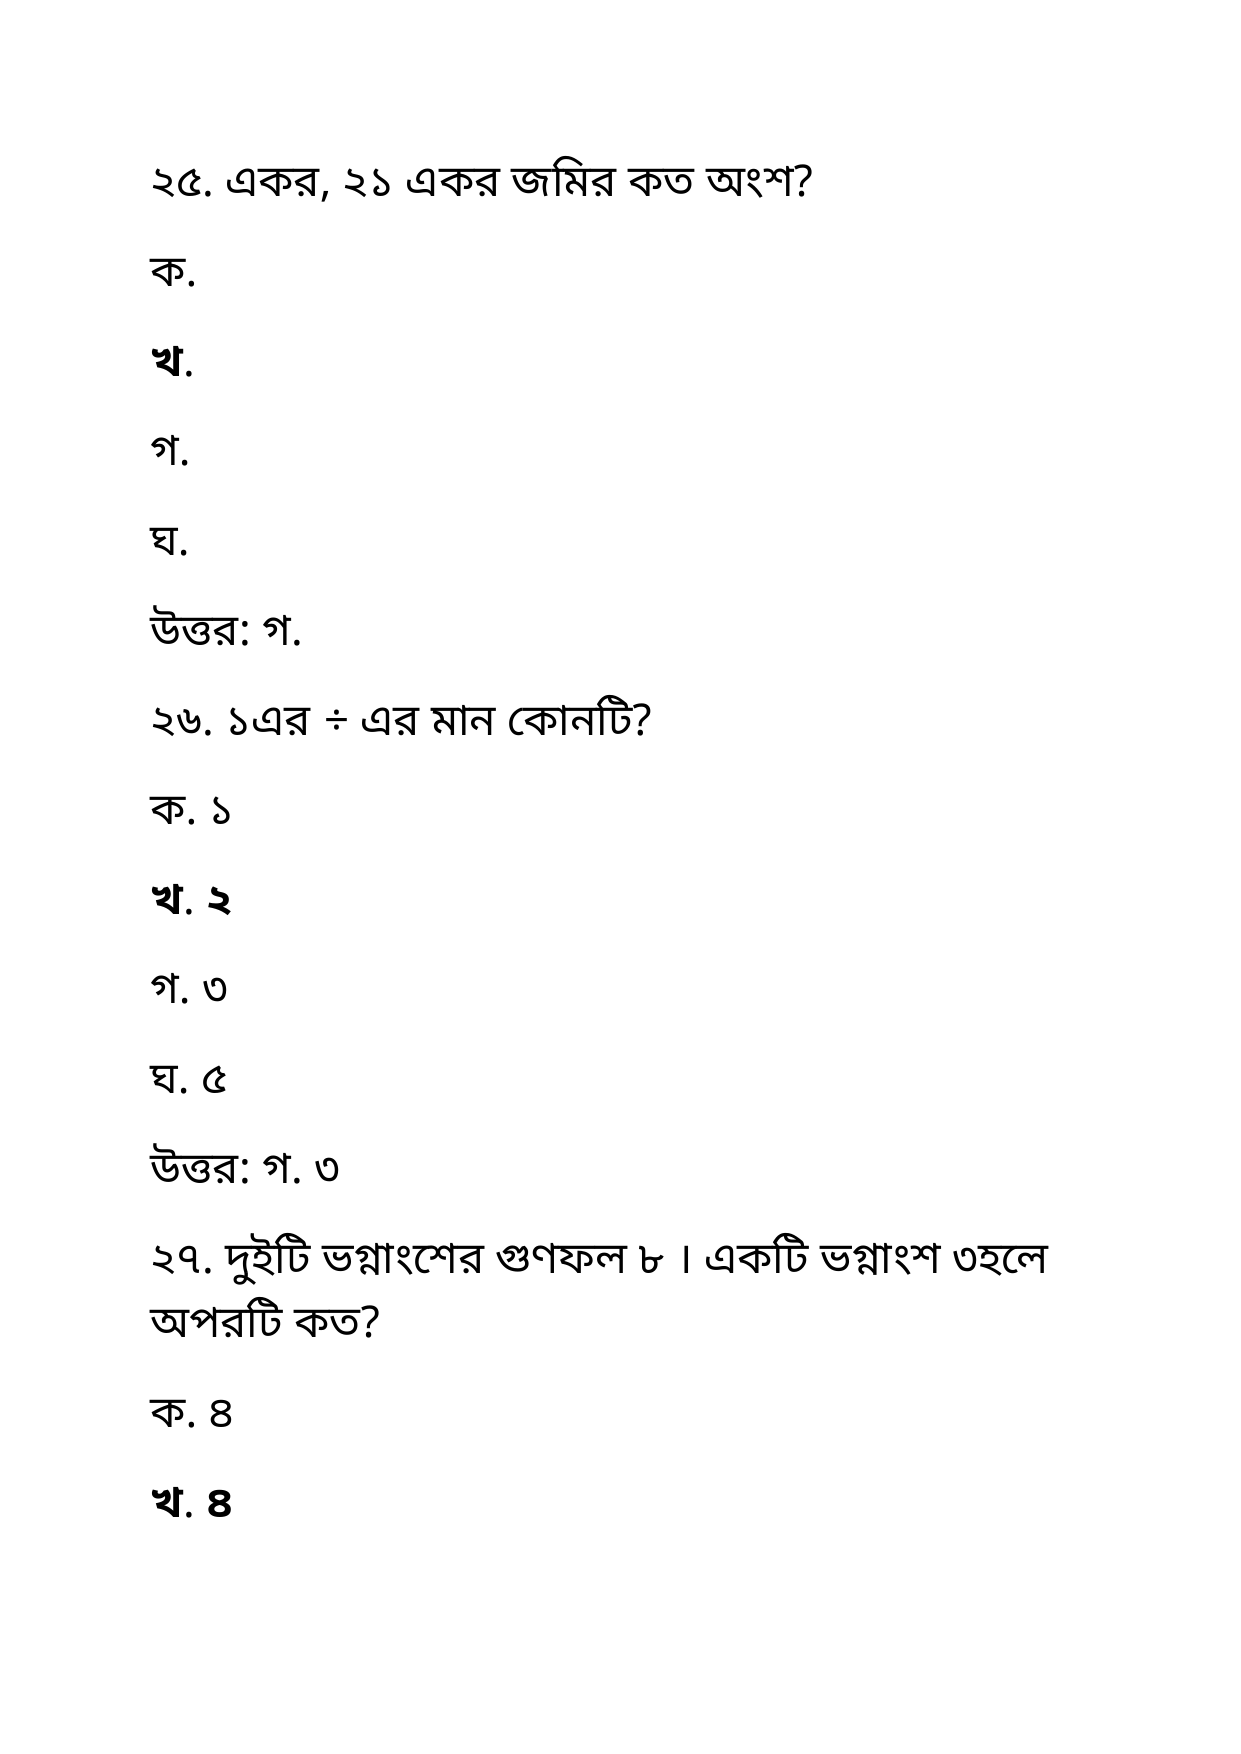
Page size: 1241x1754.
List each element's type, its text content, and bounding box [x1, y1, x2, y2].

text খ. ২ [150, 867, 1090, 932]
text ২৫. একর, ২১ একর জমির কত অংশ? [150, 150, 1090, 215]
text ঘ. ৫ [150, 1047, 1090, 1112]
text উত্তর: গ. ৩ [150, 1137, 1090, 1201]
text খ. [150, 329, 1090, 394]
text গ. ৩ [150, 957, 1090, 1022]
text ২৬. ১এর ÷ এর মান কোনটি? [150, 688, 1090, 753]
text খ. ৪ [150, 1470, 1090, 1535]
text উত্তর: গ. [150, 598, 1090, 663]
text ক. ৪ [150, 1381, 1090, 1445]
text গ. [150, 419, 1090, 484]
text ২৭. দুইটি ভগ্নাংশের গুণফল ৮ । একটি ভগ্নাংশ ৩হলে অপরটি কত? [150, 1226, 1090, 1356]
text ক. ১ [150, 778, 1090, 842]
text ক. [150, 240, 1090, 304]
text ঘ. [150, 509, 1090, 573]
